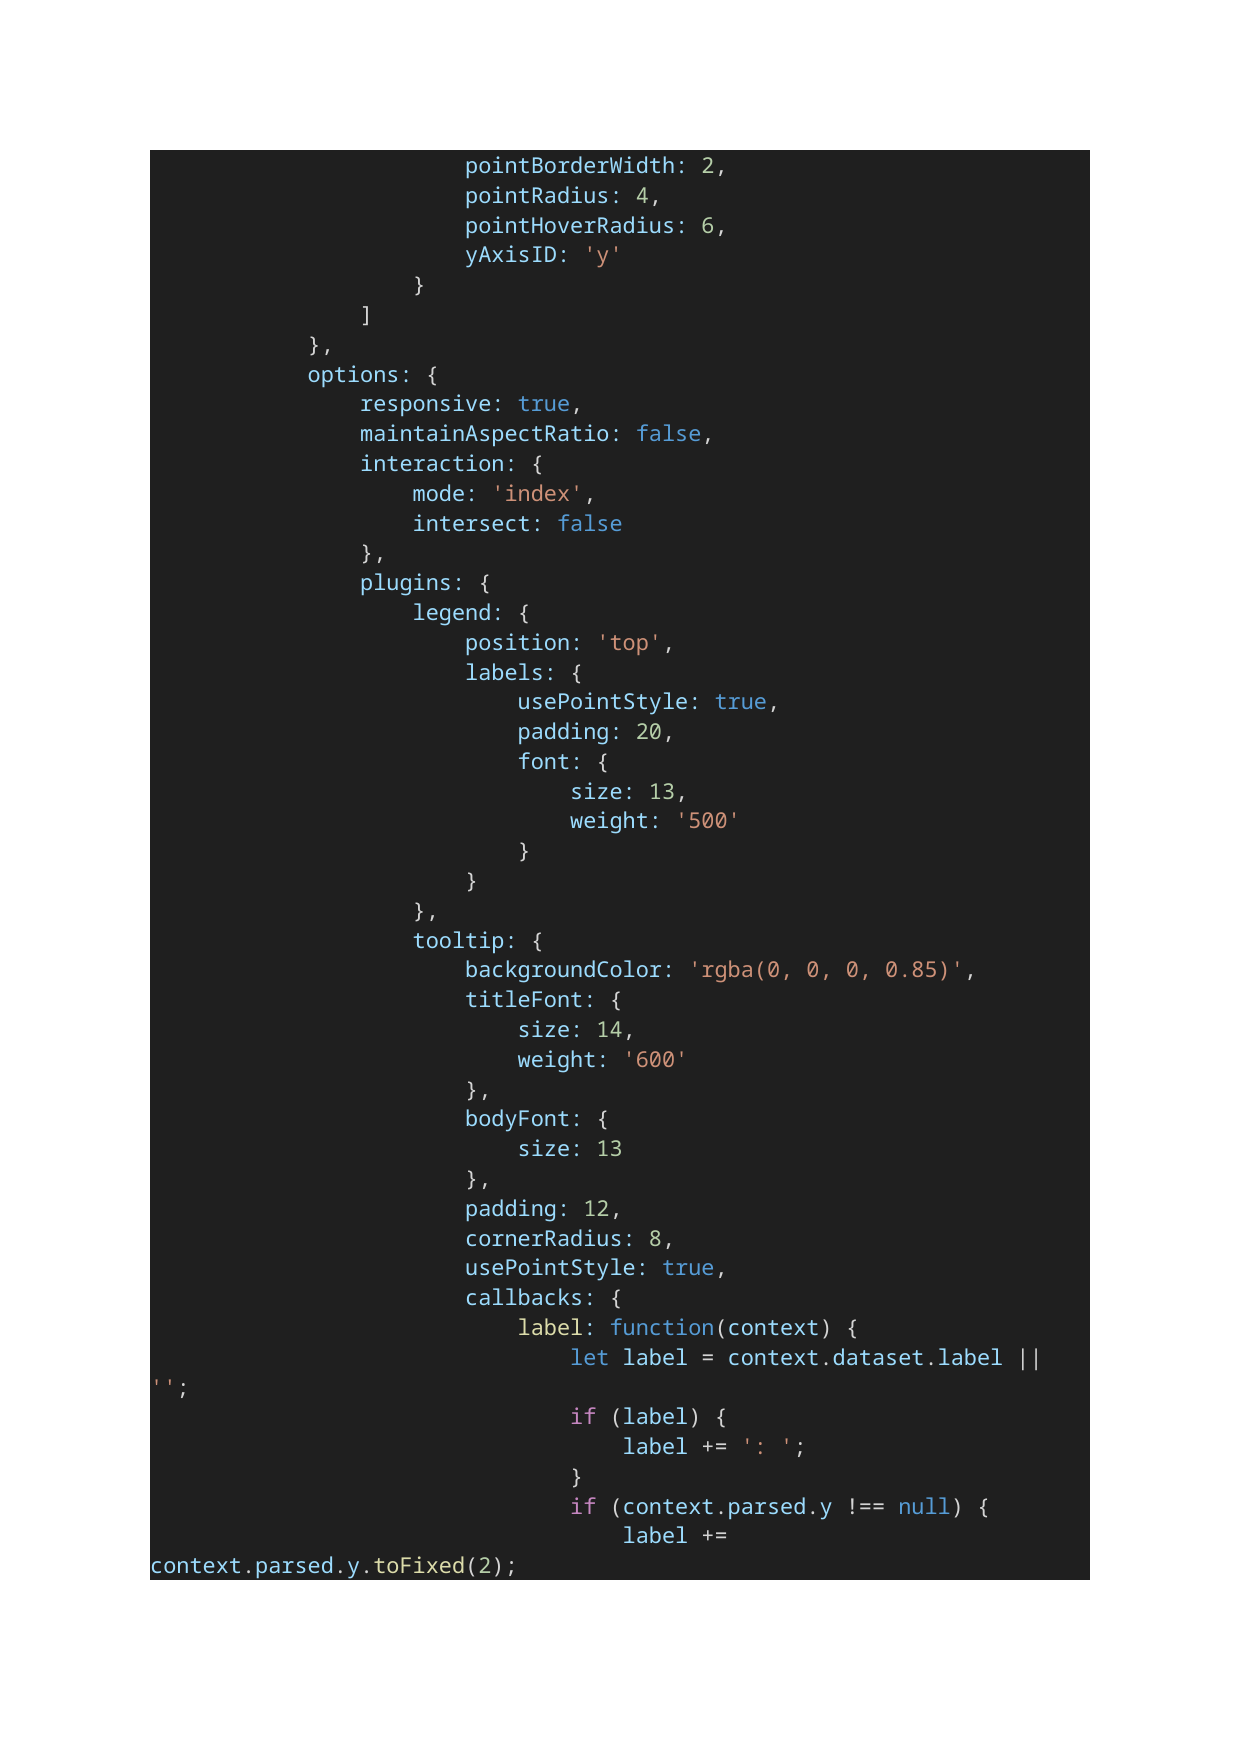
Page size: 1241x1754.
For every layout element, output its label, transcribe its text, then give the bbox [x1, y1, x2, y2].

text weight: '600' [150, 1044, 1090, 1073]
text if (label) { [150, 1401, 1090, 1431]
text size: 14, [150, 1014, 1090, 1044]
text } [150, 835, 1090, 865]
text }, [150, 1163, 1090, 1193]
text plugins: { [150, 567, 1090, 597]
text size: 13, [150, 776, 1090, 805]
text label += context.parsed.y.toFixed(2); [150, 1520, 1090, 1580]
text }, [150, 537, 1090, 567]
text usePointStyle: true, [150, 686, 1090, 716]
text pointHoverRadius: 6, [150, 209, 1090, 239]
text legend: { [150, 597, 1090, 627]
text padding: 20, [150, 716, 1090, 746]
text } [150, 1461, 1090, 1491]
text } [150, 269, 1090, 299]
text mode: 'index', [150, 478, 1090, 507]
text backgroundColor: 'rgba(0, 0, 0, 0.85)', [150, 954, 1090, 984]
text if (context.parsed.y !== null) { [150, 1491, 1090, 1520]
text labels: { [150, 656, 1090, 686]
text let label = context.dataset.label || ''; [150, 1342, 1090, 1401]
text }, [150, 1073, 1090, 1103]
text responsive: true, [150, 388, 1090, 418]
text ] [150, 299, 1090, 329]
text label += ': '; [150, 1431, 1090, 1461]
text weight: '500' [150, 805, 1090, 835]
text font: { [150, 746, 1090, 776]
text titleFont: { [150, 984, 1090, 1014]
text cornerRadius: 8, [150, 1222, 1090, 1252]
text intersect: false [150, 507, 1090, 537]
text interaction: { [150, 448, 1090, 478]
text }, [150, 895, 1090, 924]
text padding: 12, [150, 1193, 1090, 1222]
text position: 'top', [150, 627, 1090, 656]
text tooltip: { [150, 924, 1090, 954]
text label: function(context) { [150, 1312, 1090, 1342]
text usePointStyle: true, [150, 1252, 1090, 1282]
text yAxisID: 'y' [150, 239, 1090, 269]
text } [150, 865, 1090, 895]
text callbacks: { [150, 1282, 1090, 1312]
text }, [150, 329, 1090, 358]
text pointRadius: 4, [150, 180, 1090, 209]
text size: 13 [150, 1133, 1090, 1163]
text bodyFont: { [150, 1103, 1090, 1133]
text options: { [150, 358, 1090, 388]
text maintainAspectRatio: false, [150, 418, 1090, 448]
text pointBorderWidth: 2, [150, 150, 1090, 180]
